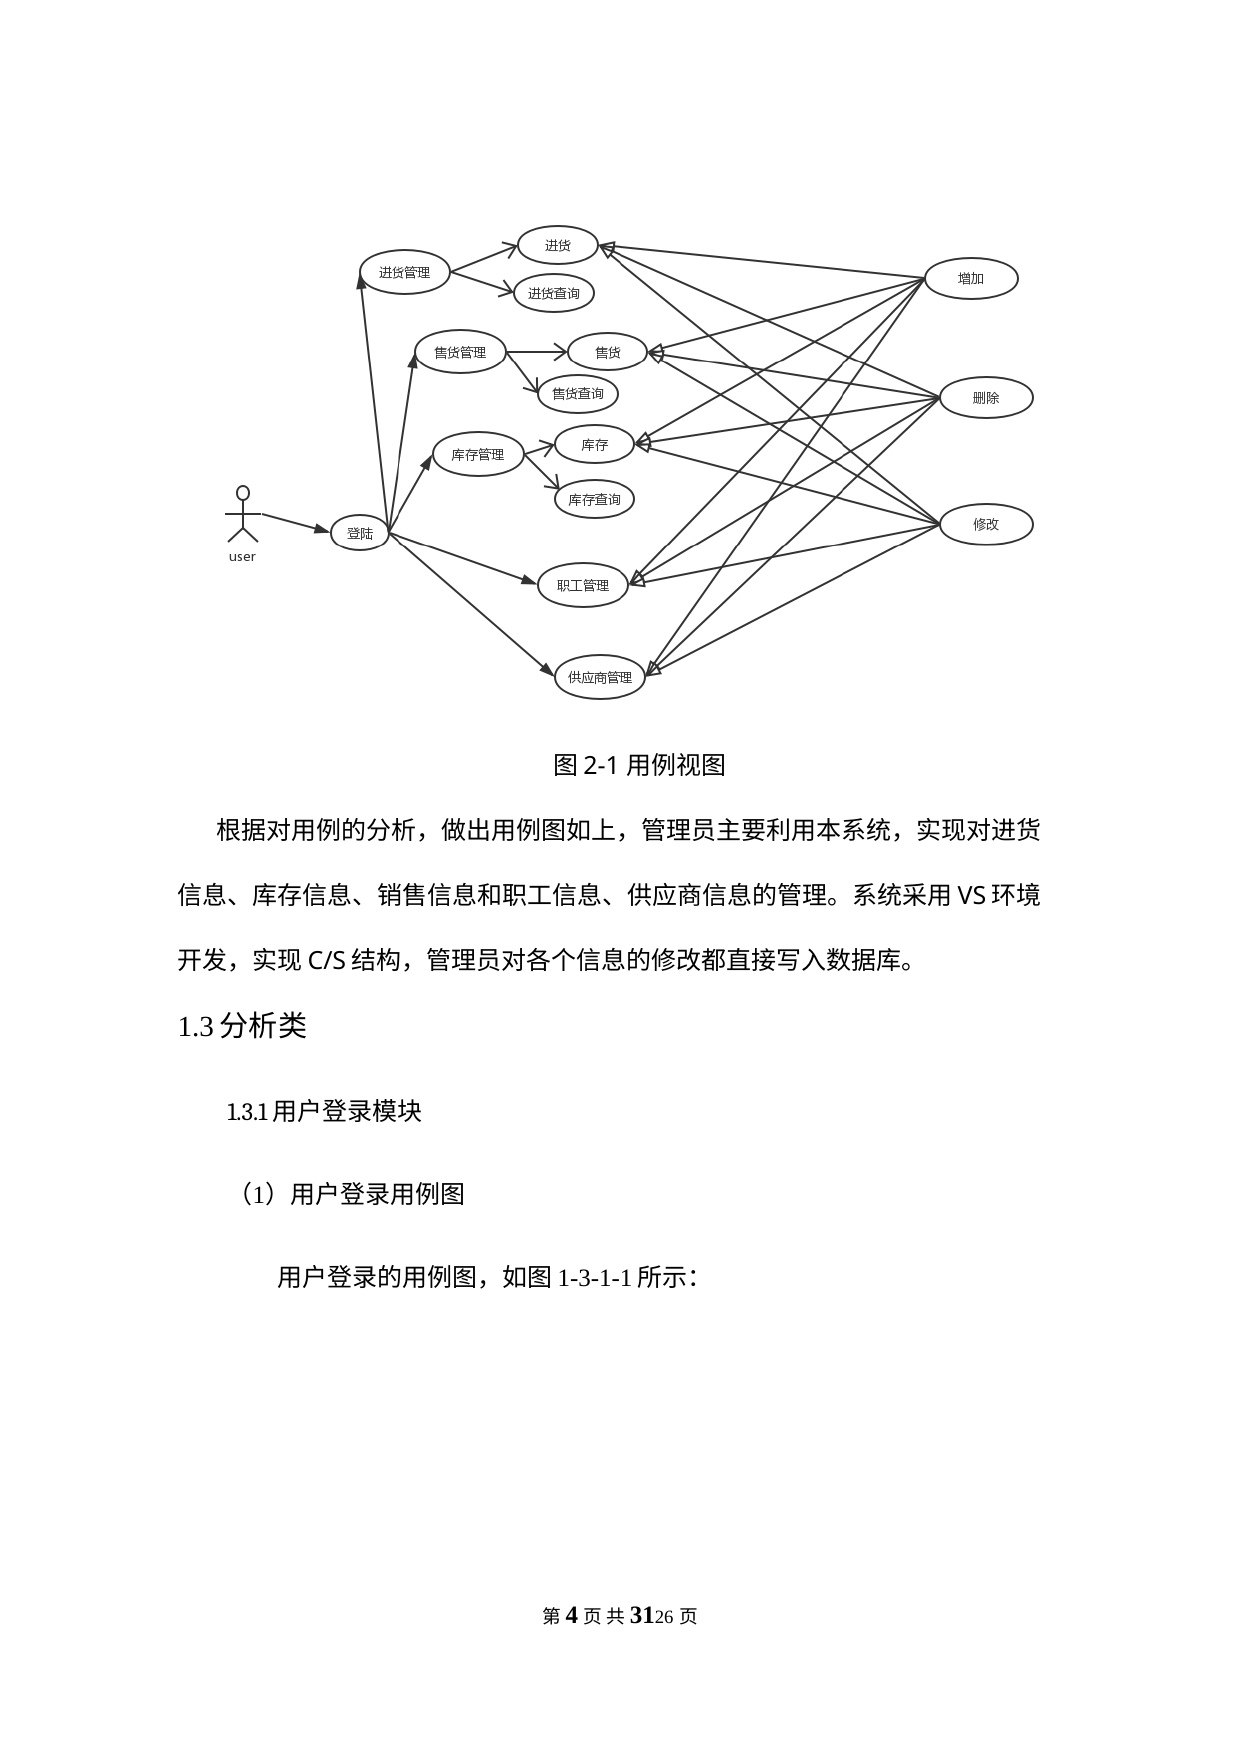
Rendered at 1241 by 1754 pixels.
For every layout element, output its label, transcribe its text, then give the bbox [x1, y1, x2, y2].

text 用户登录的用例图，如图1-3-1-1所示： [177, 1243, 1063, 1308]
text 1.3.1用户登录模块 [177, 1077, 1063, 1142]
picture [177, 178, 1064, 730]
text 1.3分析类 [177, 991, 1063, 1056]
text 根据对用例的分析，做出用例图如上，管理员主要利用本系统，实现对进货信息、库存信息、销售信息和职工信息、供应商信息的管理。系统采用VS环境开发，实现C/S结构，管理员对各个信息的修改都直接写入数据库。 [177, 796, 1063, 991]
text 图2-1 用例视图 [177, 731, 1063, 796]
text （1）用户登录用例图 [177, 1160, 1063, 1225]
